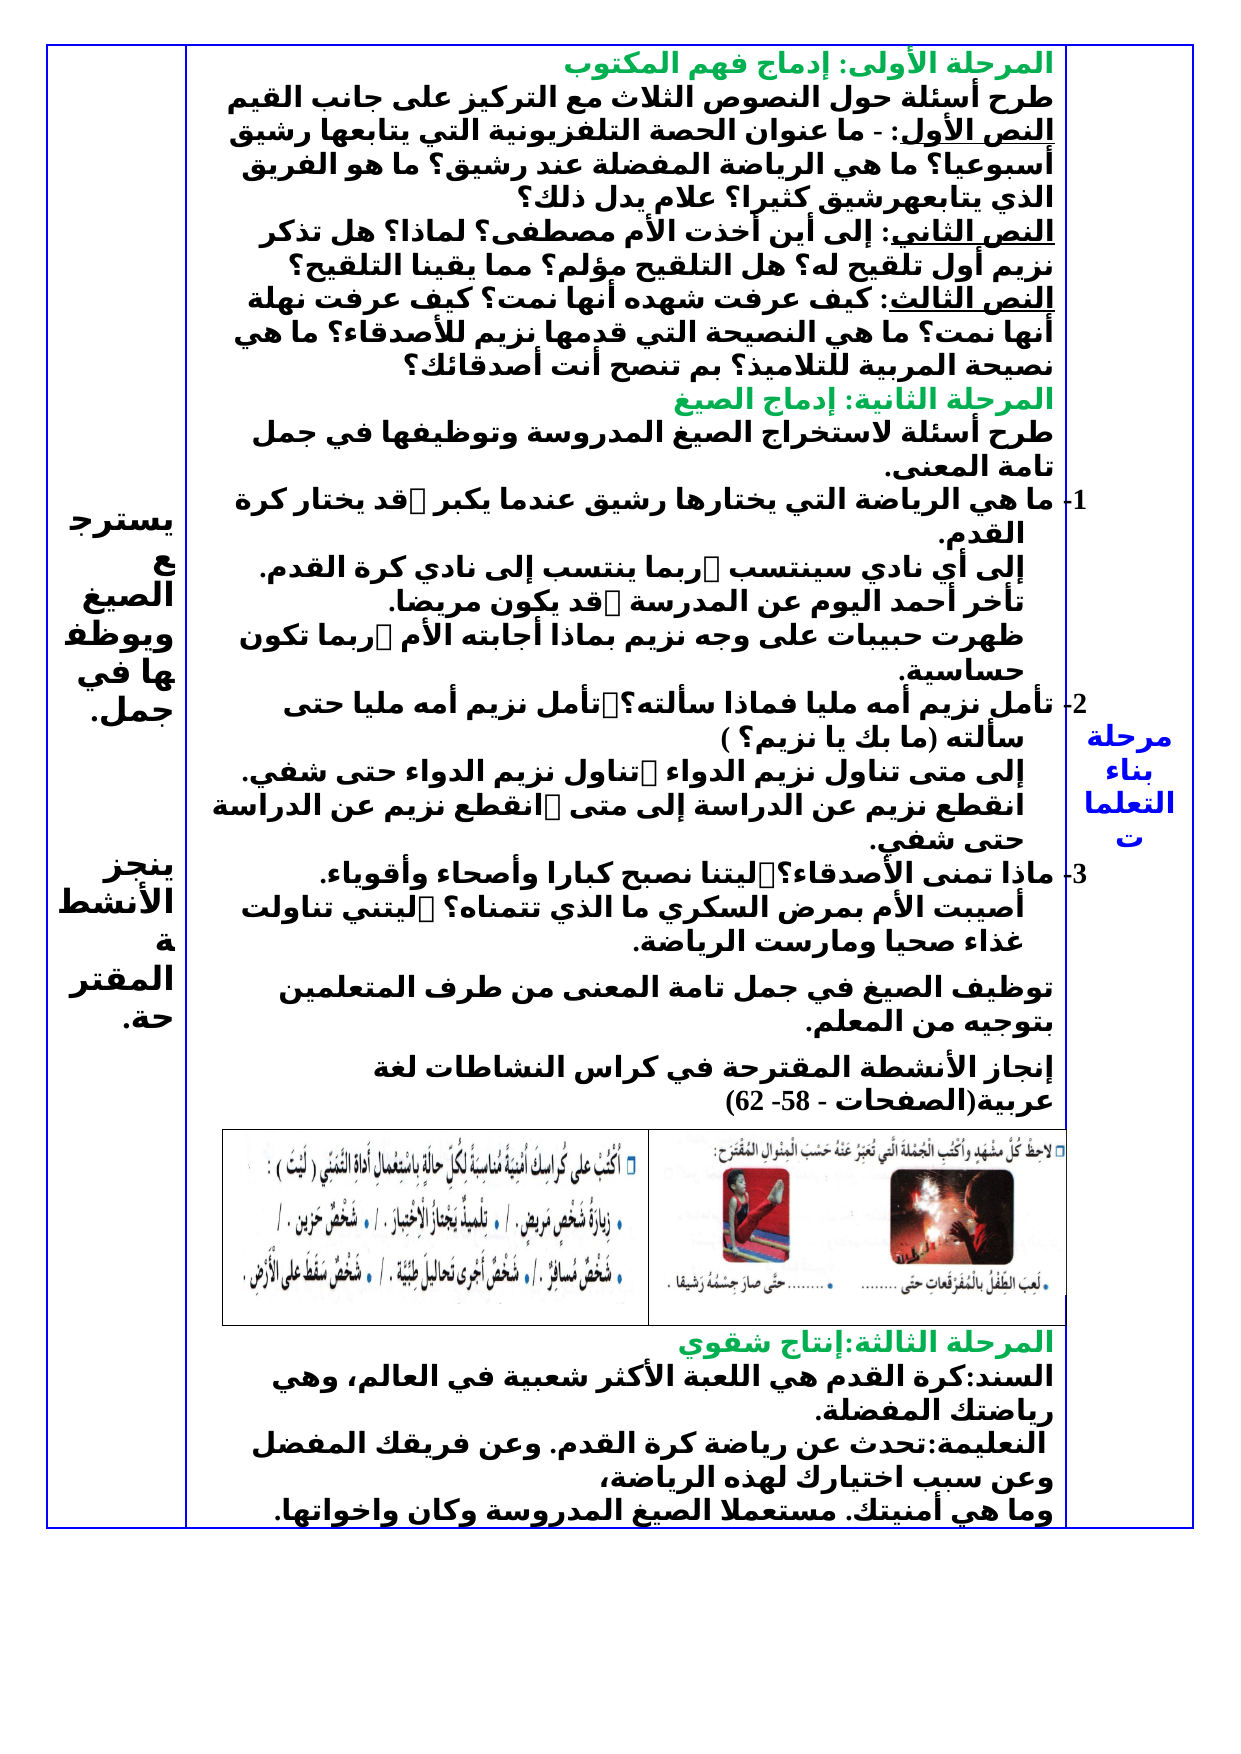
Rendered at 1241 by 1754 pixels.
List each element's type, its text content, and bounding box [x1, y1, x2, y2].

picture [238, 1130, 638, 1304]
table_cell يسترجع الصيغ ويوظفها في جمل. ينجز الأنشطة المقترحة. [48, 46, 185, 1527]
table_cell مرحلة بناء التعلمات [1067, 46, 1192, 1527]
picture [663, 1130, 1067, 1295]
table_cell المرحلة الأولى: إدماج فهم المكتوب طرح أسئلة حول النصوص الثلاث مع التركيز على جانب القيم النص الأول: - ما عنوان الحصة التلفزيونية التي يتابعها رشيق أسبوعيا؟ ما هي الرياضة المفضلة عند رشيق؟ ما هو الفريق الذي يتابعهرشيق كثيرا؟ علام يدل ذلك؟ النص الثاني: إلى أين أخذت الأم مصطفى؟ لماذا؟ هل تذكر نزيم أول تلقيح له؟ هل التلقيح مؤلم؟ مما يقينا التلقيح؟ النص الثالث: كيف عرفت شهده أنها نمت؟ كيف عرفت نهلة أنها نمت؟ ما هي النصيحة التي قدمها نزيم للأصدقاء؟ ما هي نصيحة المربية للتلاميذ؟ بم تنصح أنت أصدقائك؟ المرحلة الثانية: إدماج الصيغ طرح أسئلة لاستخراج الصيغ المدروسة وتوظيفها في جمل تامة المعنى. ما هي الرياضة التي يختارها رشيق عندما يكبر قد يختار كرة القدم. إلى أي نادي سينتسب ربما ينتسب إلى نادي كرة القدم. تأخر أحمد اليوم عن المدرسة قد يكون مريضا. ظهرت حبيبات على وجه نزيم بماذا أجابته الأم ربما تكون حساسية. تأمل نزيم أمه مليا فماذا سألته؟تأمل نزيم أمه مليا حتى سألته (ما بك يا نزيم؟ ) إلى متى تناول نزيم الدواء تناول نزيم الدواء حتى شفي. انقطع نزيم عن الدراسة إلى متى انقطع نزيم عن الدراسة حتى شفي. ماذا تمنى الأصدقاء؟ليتنا نصبح كبارا وأصحاء وأقوياء. أصيبت الأم بمرض السكري ما الذي تتمناه؟ ليتني تناولت غذاء صحيا ومارست الرياضة. توظيف الصيغ في جمل تامة المعنى من طرف المتعلمين بتوجيه من المعلم. إنجاز الأنشطة المقترحة في كراس النشاطات لغة عربية(الصفحات - 58- 62) المرحلة الثالثة:إنتاج شقوي السند:كرة القدم هي اللعبة الأكثر شعبية في العالم، وهي رياضتك المفضلة. النعليمة:تحدث عن رياضة كرة القدم. وعن فريقك المفضل وعن سبب اختيارك لهذه الرياضة، وما هي أمنيتك. مستعملا الصيغ المدروسة وكان واخواتها. [187, 46, 1065, 1527]
